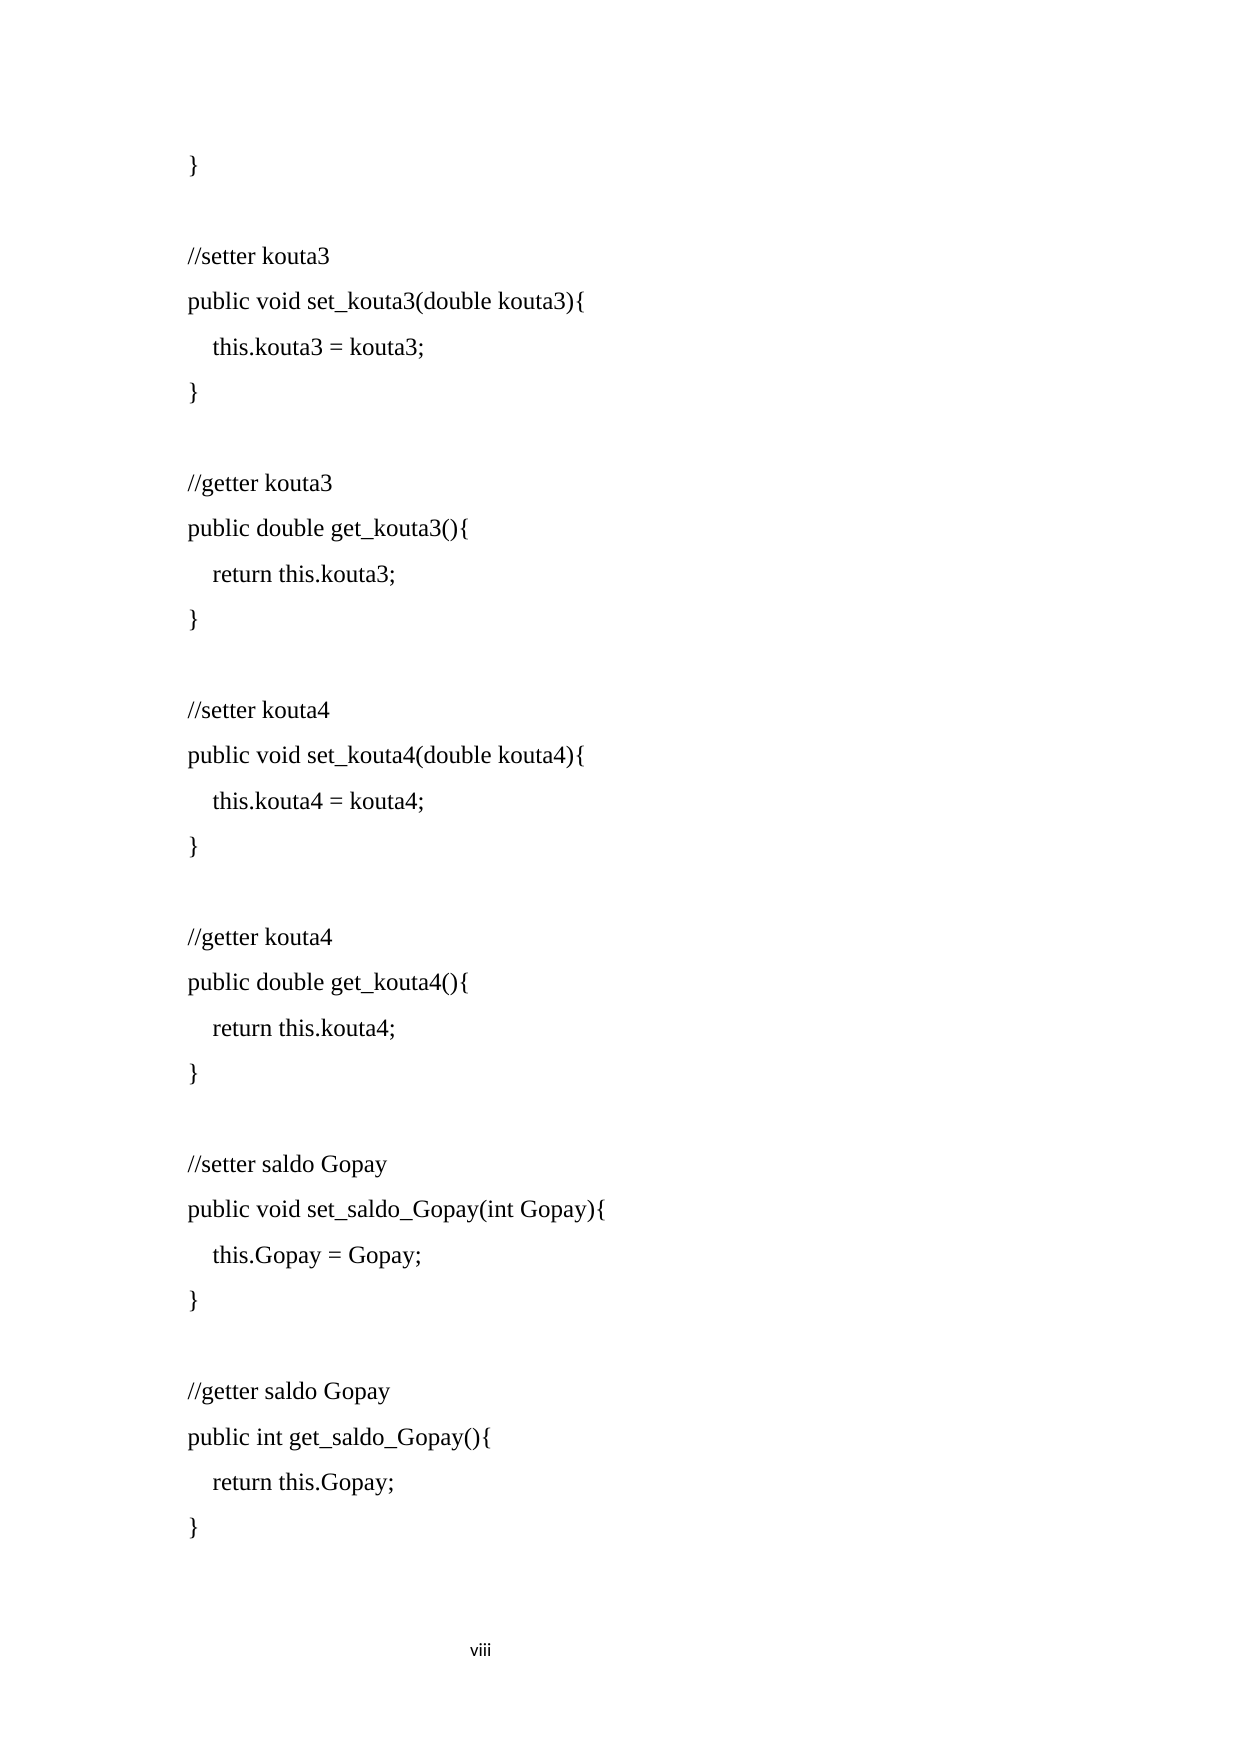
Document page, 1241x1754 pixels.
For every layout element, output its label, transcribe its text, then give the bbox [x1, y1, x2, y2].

text return this.Gopay; [187, 1467, 1053, 1496]
text } [187, 1512, 1053, 1541]
text //setter saldo Gopay [187, 1149, 1053, 1178]
text public double get_kouta4(){ [187, 967, 1053, 996]
text public int get_saldo_Gopay(){ [187, 1422, 1053, 1450]
text this.kouta4 = kouta4; [187, 786, 1053, 814]
text //getter kouta4 [187, 922, 1053, 951]
text } [187, 831, 1053, 860]
text this.kouta3 = kouta3; [187, 332, 1053, 360]
text public void set_kouta3(double kouta3){ [187, 286, 1053, 315]
text } [187, 150, 1053, 179]
text //getter kouta3 [187, 468, 1053, 497]
text return this.kouta4; [187, 1013, 1053, 1042]
text } [187, 1285, 1053, 1314]
text //setter kouta3 [187, 241, 1053, 269]
text } [187, 377, 1053, 406]
text return this.kouta3; [187, 559, 1053, 587]
text } [187, 604, 1053, 633]
text public double get_kouta3(){ [187, 513, 1053, 542]
text //getter saldo Gopay [187, 1376, 1053, 1405]
text } [187, 1058, 1053, 1087]
text this.Gopay = Gopay; [187, 1240, 1053, 1269]
text //setter kouta4 [187, 695, 1053, 724]
text public void set_kouta4(double kouta4){ [187, 740, 1053, 769]
text public void set_saldo_Gopay(int Gopay){ [187, 1194, 1053, 1223]
